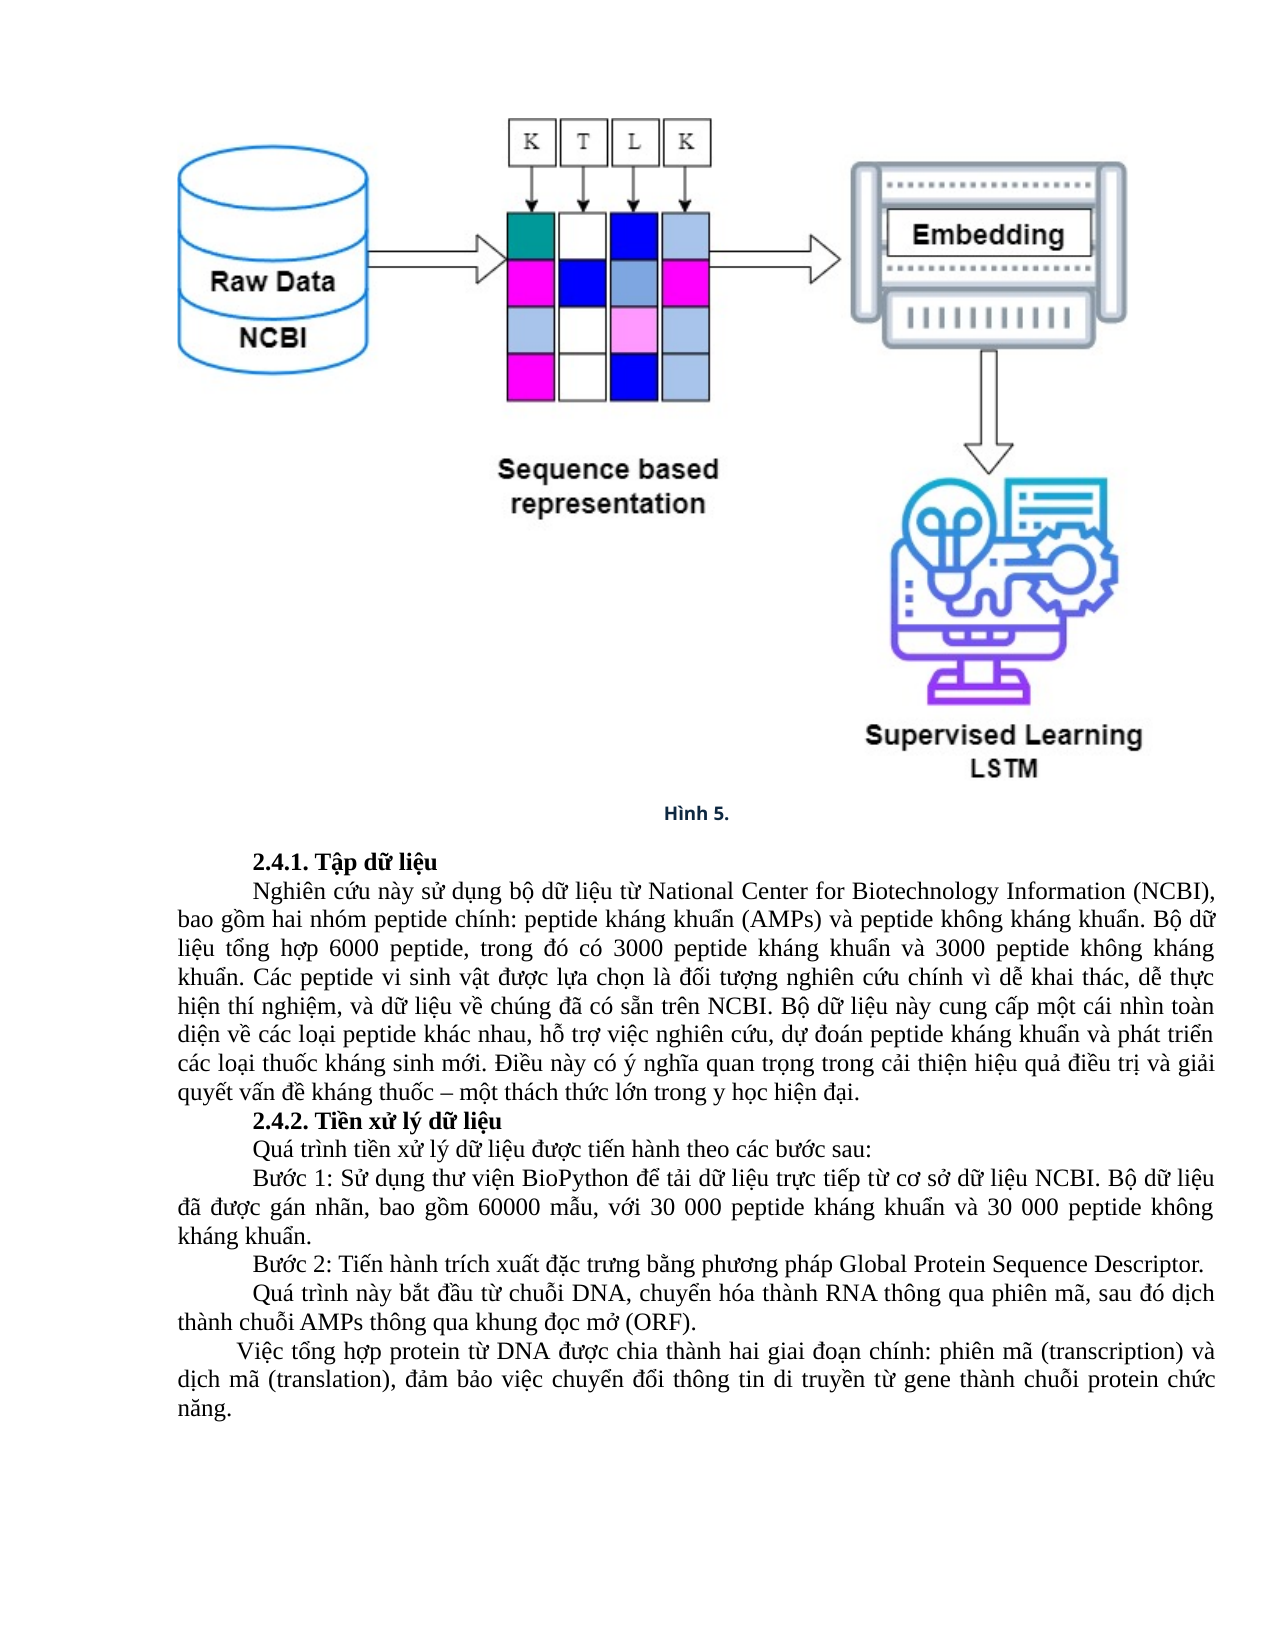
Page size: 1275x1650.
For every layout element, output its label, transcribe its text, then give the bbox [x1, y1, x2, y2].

text 2.4.1. Tập dữ liệu [177, 847, 1216, 876]
text Quá trình này bắt đầu từ chuỗi DNA, chuyển hóa thành RNA thông qua phiên mã, sau đó dịch thành chuỗi AMPs thông qua khung đọc mở (ORF). [177, 1278, 1216, 1336]
text Nghiên cứu này sử dụng bộ dữ liệu từ National Center for Biotechnology Information (NCBI), bao gồm hai nhóm peptide chính: peptide kháng khuẩn (AMPs) và peptide không kháng khuẩn. Bộ dữ liệu tổng hợp 6000 peptide, trong đó có 3000 peptide kháng khuẩn và 3000 peptide không kháng khuẩn. Các peptide vi sinh vật được lựa chọn là đối tượng nghiên cứu chính vì dễ khai thác, dễ thực hiện thí nghiệm, và dữ liệu về chúng đã có sẵn trên NCBI. Bộ dữ liệu này cung cấp một cái nhìn toàn diện về các loại peptide khác nhau, hỗ trợ việc nghiên cứu, dự đoán peptide kháng khuẩn và phát triển các loại thuốc kháng sinh mới. Điều này có ý nghĩa quan trọng trong cải thiện hiệu quả điều trị và giải quyết vấn đề kháng thuốc – một thách thức lớn trong y học hiện đại. [177, 876, 1216, 1106]
picture [177, 118, 1170, 784]
text Quá trình tiền xử lý dữ liệu được tiến hành theo các bước sau: [177, 1134, 1216, 1163]
text Việc tổng hợp protein từ DNA được chia thành hai giai đoạn chính: phiên mã (transcription) và dịch mã (translation), đảm bảo việc chuyển đổi thông tin di truyền từ gene thành chuỗi protein chức năng. [177, 1336, 1216, 1422]
text Bước 2: Tiến hành trích xuất đặc trưng bằng phương pháp Global Protein Sequence Descriptor. [177, 1249, 1216, 1278]
text Bước 1: Sử dụng thư viện BioPython để tải dữ liệu trực tiếp từ cơ sở dữ liệu NCBI. Bộ dữ liệu đã được gán nhãn, bao gồm 60000 mẫu, với 30 000 peptide kháng khuẩn và 30 000 peptide không kháng khuẩn. [177, 1163, 1216, 1249]
text 2.4.2. Tiền xử lý dữ liệu [177, 1106, 1216, 1134]
text Hình 5. [177, 801, 1216, 826]
